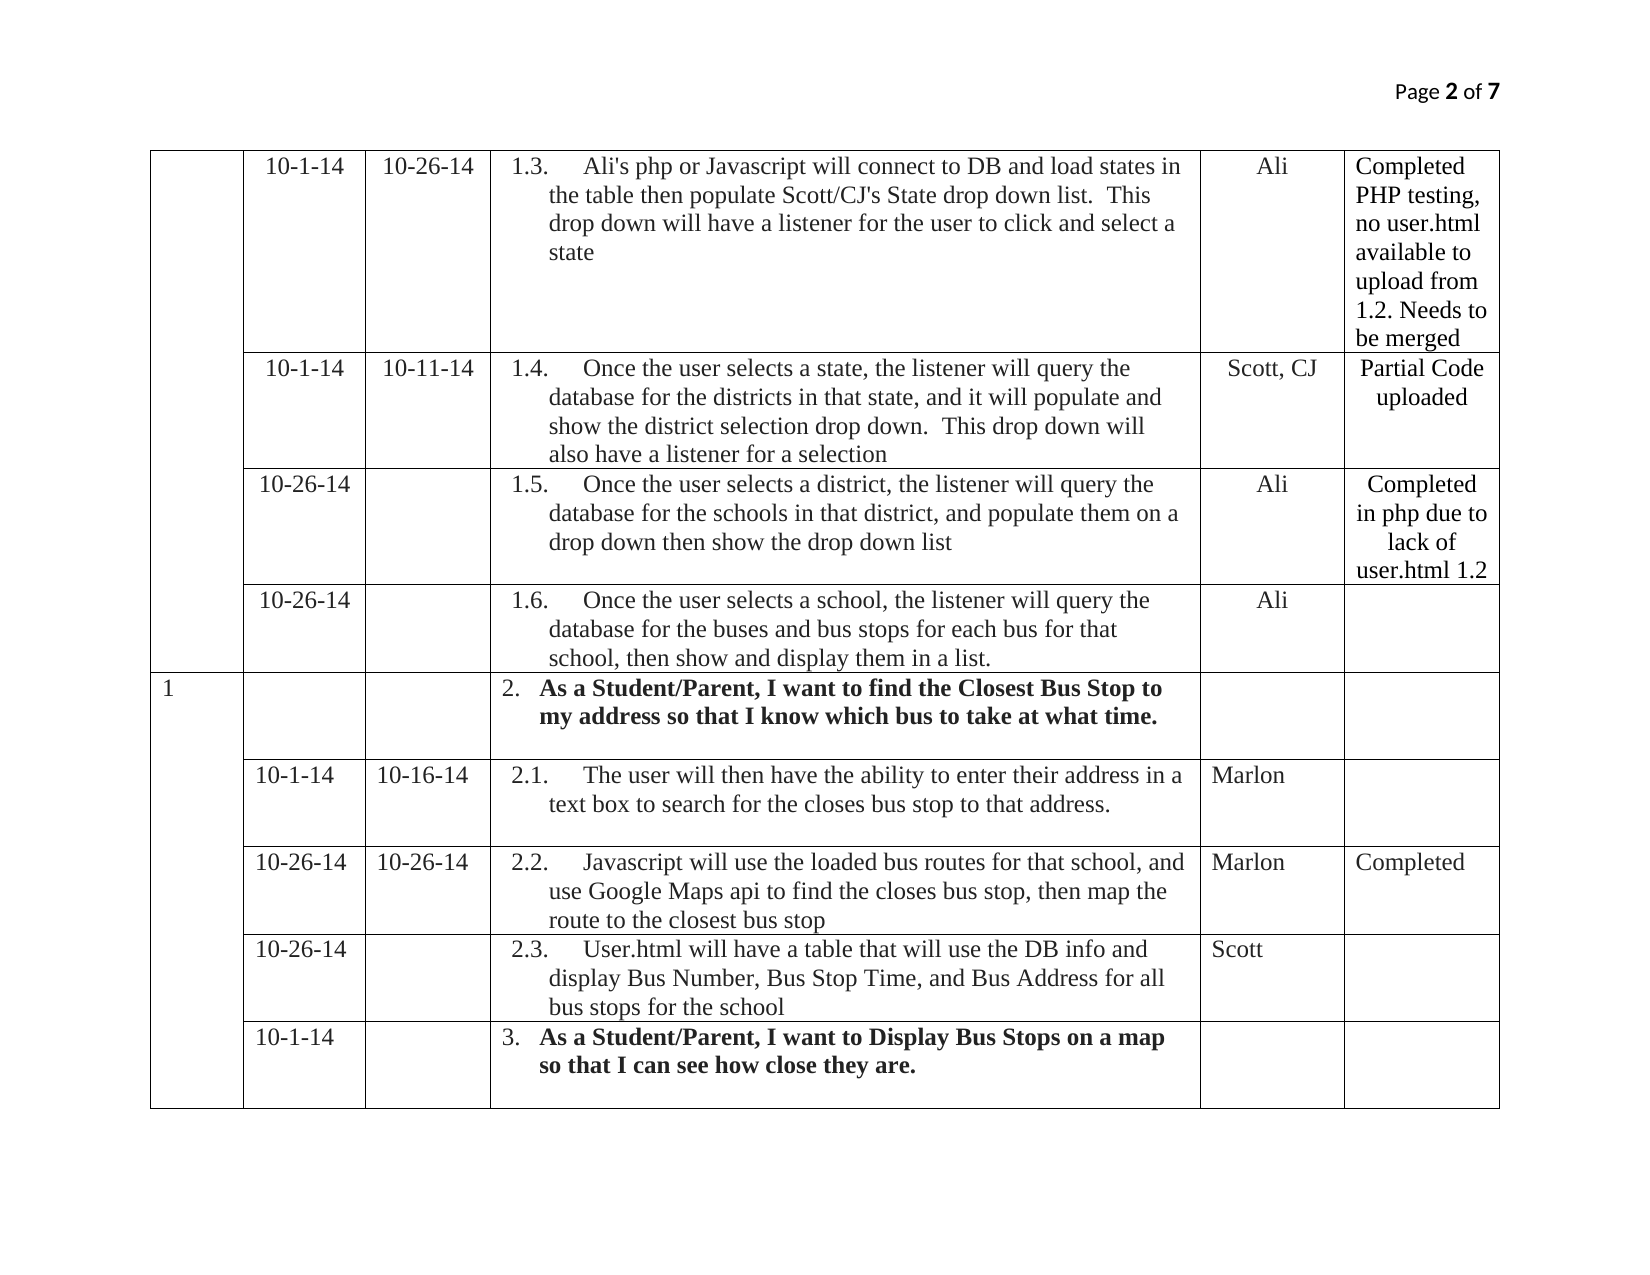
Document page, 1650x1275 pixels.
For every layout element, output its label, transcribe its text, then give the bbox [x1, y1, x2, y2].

table_cell Once the user selects a state, the listener will query the database for the districts in that state, and it will populate and show the district selection drop down. This drop down will also have a listener for a selection [491, 353, 1200, 468]
table_cell Marlon [1201, 760, 1344, 846]
table_cell Ali [1201, 585, 1344, 672]
table_cell User.html will have a table that will use the DB info and display Bus Number, Bus Stop Time, and Bus Address for all bus stops for the school [491, 935, 1200, 1021]
table_cell As a Student/Parent, I want to Display Bus Stops on a map so that I can see how close they are. [491, 1022, 1200, 1108]
table_cell 10-1-14 [244, 760, 365, 846]
table_cell [1345, 760, 1499, 846]
table_cell [244, 673, 365, 759]
table_cell [1345, 585, 1499, 672]
table_cell Marlon [1201, 847, 1344, 933]
table_cell 10-11-14 [366, 353, 490, 468]
table_cell Scott [1201, 935, 1344, 1021]
table_cell [1201, 673, 1344, 759]
table_cell 10-26-14 [366, 847, 490, 933]
table_cell Completed in php due to lack of user.html 1.2 [1345, 469, 1499, 584]
table_cell 10-1-14 [244, 151, 365, 352]
table_cell Javascript will use the loaded bus routes for that school, and use Google Maps api to find the closes bus stop, then map the route to the closest bus stop [491, 847, 1200, 933]
table_cell [1345, 673, 1499, 759]
table_cell [366, 935, 490, 1021]
table_cell [366, 585, 490, 672]
table_cell 10-26-14 [244, 469, 365, 584]
table_cell As a Student/Parent, I want to find the Closest Bus Stop to my address so that I know which bus to take at what time. [491, 673, 1200, 759]
table_cell [366, 469, 490, 584]
table_cell [366, 1022, 490, 1108]
table_cell 10-1-14 [244, 1022, 365, 1108]
table_cell Ali [1201, 469, 1344, 584]
table_cell Once the user selects a school, the listener will query the database for the buses and bus stops for each bus for that school, then show and display them in a list. [491, 585, 1200, 672]
table_cell 1 [151, 673, 243, 1108]
table_cell 10-26-14 [366, 151, 490, 352]
table_cell 10-1-14 [244, 353, 365, 468]
table_cell 10-16-14 [366, 760, 490, 846]
table_cell 10-26-14 [244, 585, 365, 672]
table_cell Completed PHP testing, no user.html available to upload from 1.2. Needs to be merged [1345, 151, 1499, 352]
table_cell The user will then have the ability to enter their address in a text box to search for the closes bus stop to that address. [491, 760, 1200, 846]
table_cell Ali's php or Javascript will connect to DB and load states in the table then populate Scott/CJ's State drop down list. This drop down will have a listener for the user to click and select a state [491, 151, 1200, 352]
table_cell Partial Code uploaded [1345, 353, 1499, 468]
table_cell 10-26-14 [244, 847, 365, 933]
table_cell 10-26-14 [244, 935, 365, 1021]
table_cell [1345, 1022, 1499, 1108]
table_cell [1345, 935, 1499, 1021]
table_cell [366, 673, 490, 759]
table_cell [1201, 1022, 1344, 1108]
table_cell Completed [1345, 847, 1499, 933]
table_cell Scott, CJ [1201, 353, 1344, 468]
table_cell Ali [1201, 151, 1344, 352]
table_cell Once the user selects a district, the listener will query the database for the schools in that district, and populate them on a drop down then show the drop down list [491, 469, 1200, 584]
